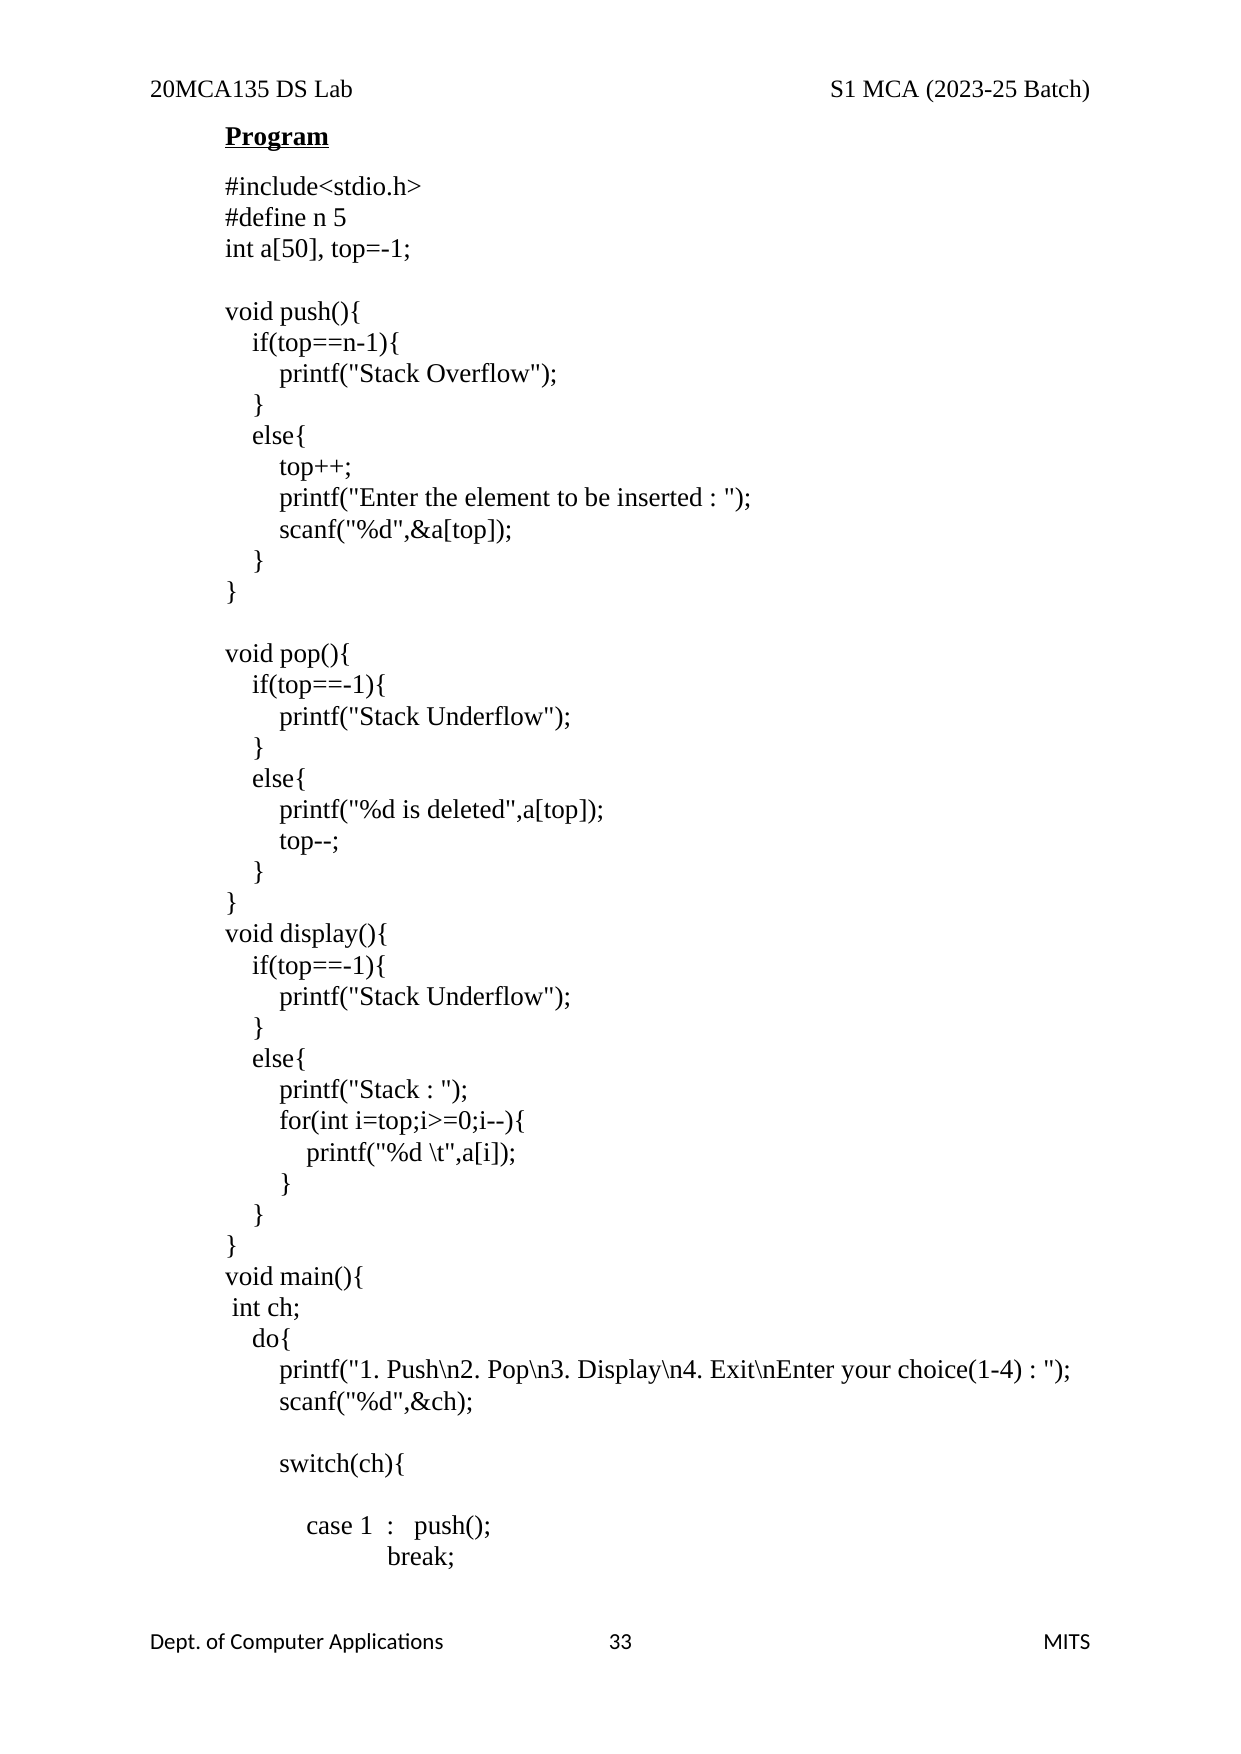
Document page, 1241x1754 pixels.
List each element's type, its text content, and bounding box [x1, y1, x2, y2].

text } [225, 855, 1090, 886]
text printf("Stack Underflow"); [225, 699, 1090, 731]
text if(top==n-1){ [225, 326, 1090, 357]
text } [225, 731, 1090, 762]
text else{ [225, 762, 1090, 793]
text void display(){ [225, 918, 1090, 949]
text } [225, 388, 1090, 419]
text } [225, 1167, 1090, 1198]
text Program [225, 120, 1090, 151]
text else{ [225, 419, 1090, 450]
text } [225, 1011, 1090, 1042]
text printf("Stack Underflow"); [225, 980, 1090, 1011]
text } [225, 1198, 1090, 1229]
text else{ [225, 1042, 1090, 1073]
text int a[50], top=-1; [225, 232, 1090, 263]
text void pop(){ [225, 637, 1090, 668]
text printf("Stack Overflow"); [225, 357, 1090, 388]
text top--; [225, 824, 1090, 855]
text scanf("%d",&a[top]); [225, 513, 1090, 544]
text void push(){ [225, 295, 1090, 326]
text } [225, 575, 1090, 606]
text if(top==-1){ [225, 949, 1090, 980]
text printf("%d is deleted",a[top]); [225, 793, 1090, 824]
text do{ [225, 1322, 1090, 1354]
text scanf("%d",&ch); [225, 1385, 1090, 1416]
text if(top==-1){ [225, 668, 1090, 699]
text void main(){ [225, 1260, 1090, 1291]
text case 1 : push(); [225, 1509, 1090, 1541]
text printf("Enter the element to be inserted : "); [225, 482, 1090, 513]
text } [225, 886, 1090, 918]
text #define n 5 [225, 201, 1090, 232]
text int ch; [225, 1291, 1090, 1322]
text } [225, 544, 1090, 575]
text #include<stdio.h> [225, 170, 1090, 201]
text top++; [225, 450, 1090, 482]
text printf("Stack : "); [225, 1073, 1090, 1104]
text for(int i=top;i>=0;i--){ [225, 1104, 1090, 1136]
text printf("%d \t",a[i]); [225, 1136, 1090, 1167]
text printf("1. Push\n2. Pop\n3. Display\n4. Exit\nEnter your choice(1-4) : "); [225, 1354, 1090, 1385]
text } [225, 1229, 1090, 1260]
text break; [225, 1541, 1090, 1572]
text switch(ch){ [225, 1447, 1090, 1478]
